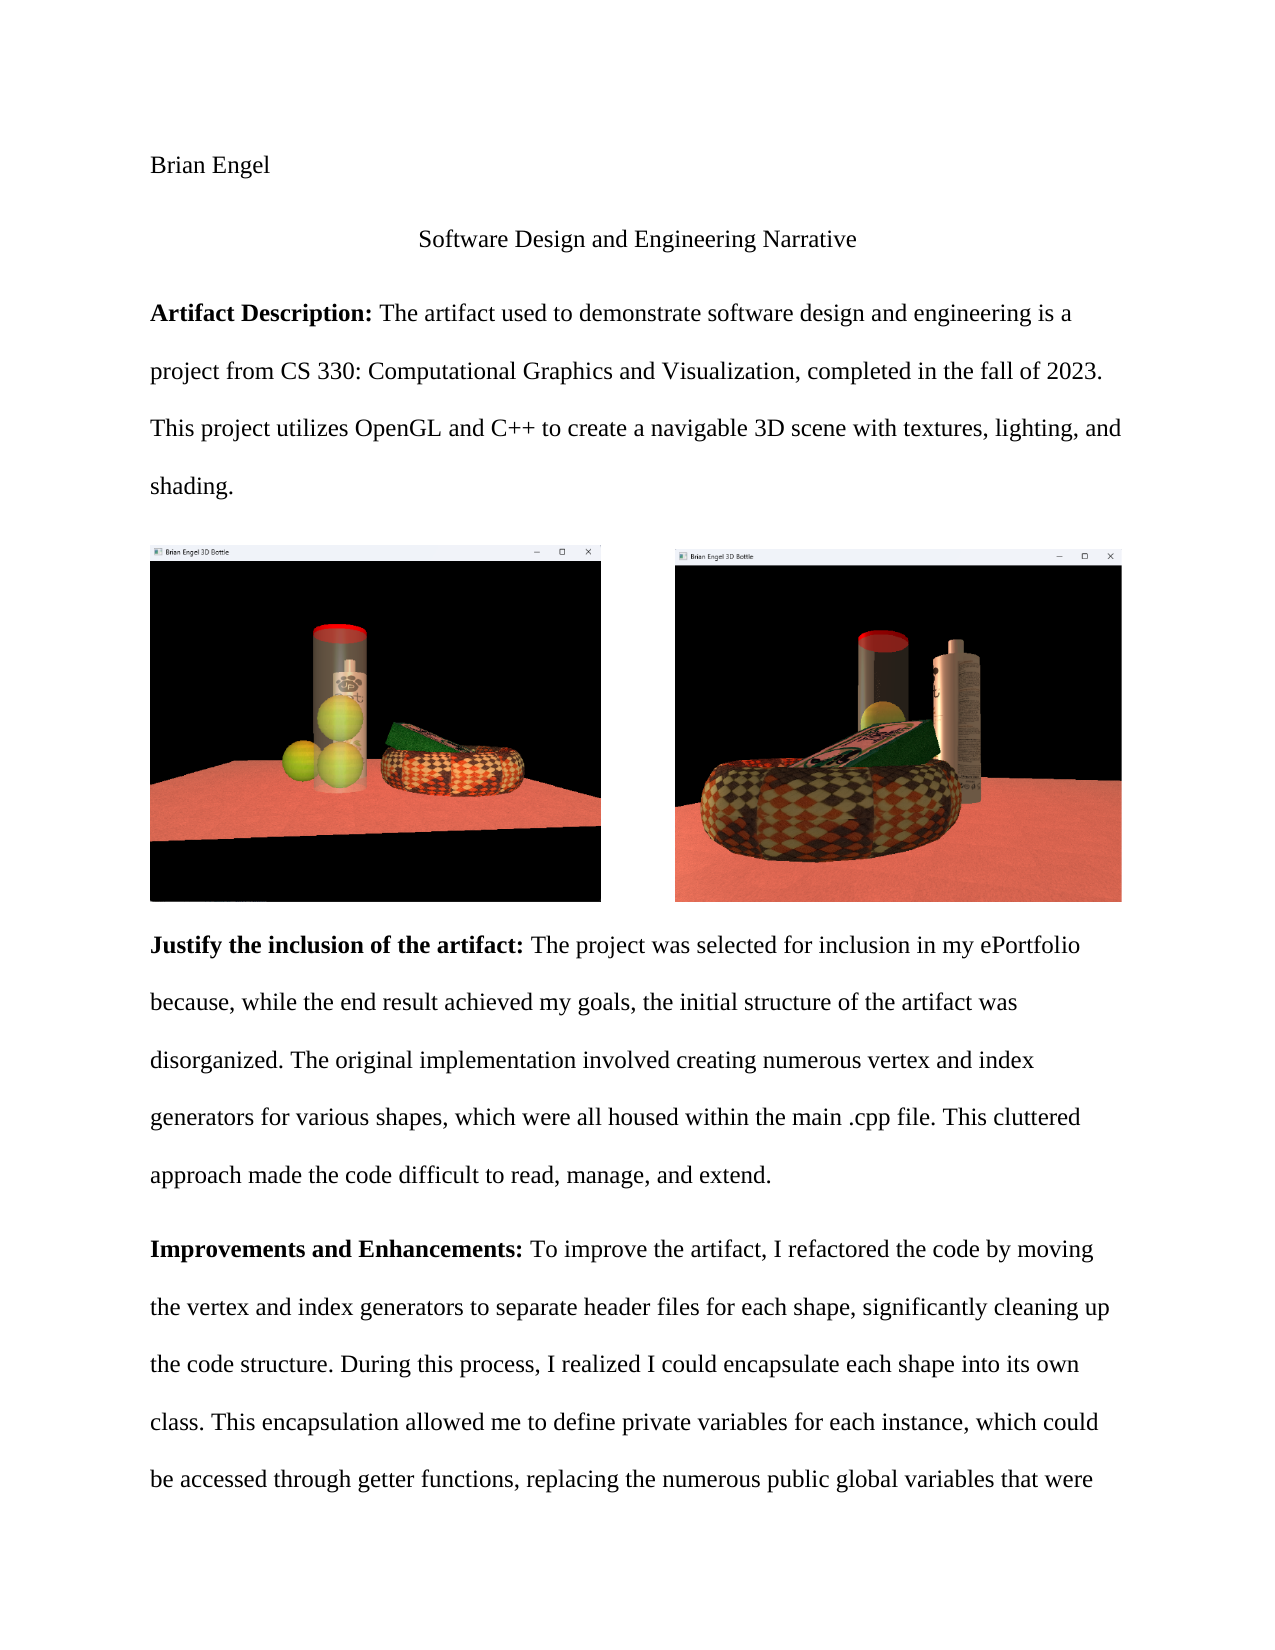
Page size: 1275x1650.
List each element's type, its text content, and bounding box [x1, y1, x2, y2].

text Brian Engel [150, 150, 1125, 179]
picture [150, 545, 601, 902]
picture [675, 549, 1122, 902]
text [150, 1234, 1125, 1493]
text Software Design and Engineering Narrative [150, 224, 1125, 253]
text Artifact Description: The artifact used to demonstrate software design and engineering is a project from CS 330: Computational Graphics and Visualization, completed in the fall of 2023. This project utilizes OpenGL and C++ to create a navigable 3D scene with textures, lighting, and shading. [150, 298, 1125, 499]
